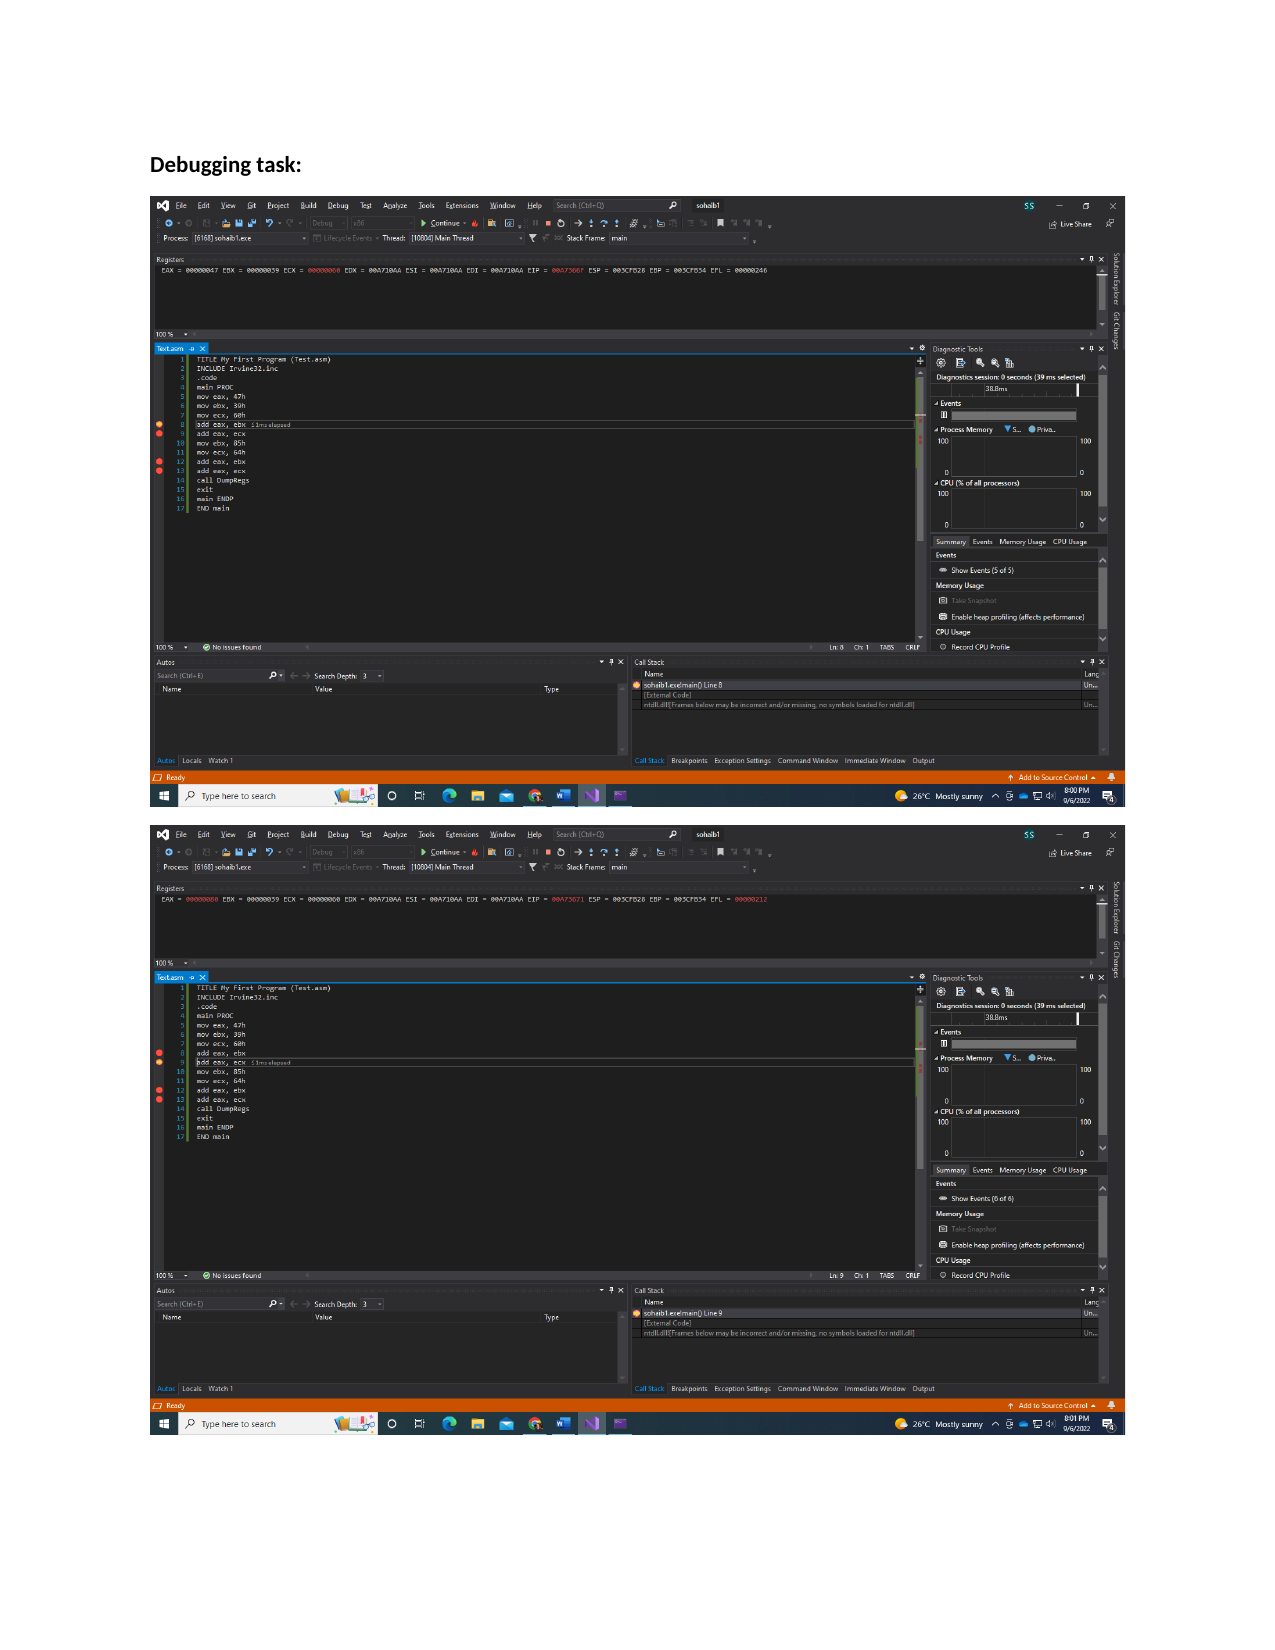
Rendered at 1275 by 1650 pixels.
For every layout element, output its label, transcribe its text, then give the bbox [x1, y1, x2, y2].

picture [150, 196, 1125, 807]
text Debugging task: [150, 150, 1125, 178]
picture [150, 825, 1125, 1435]
